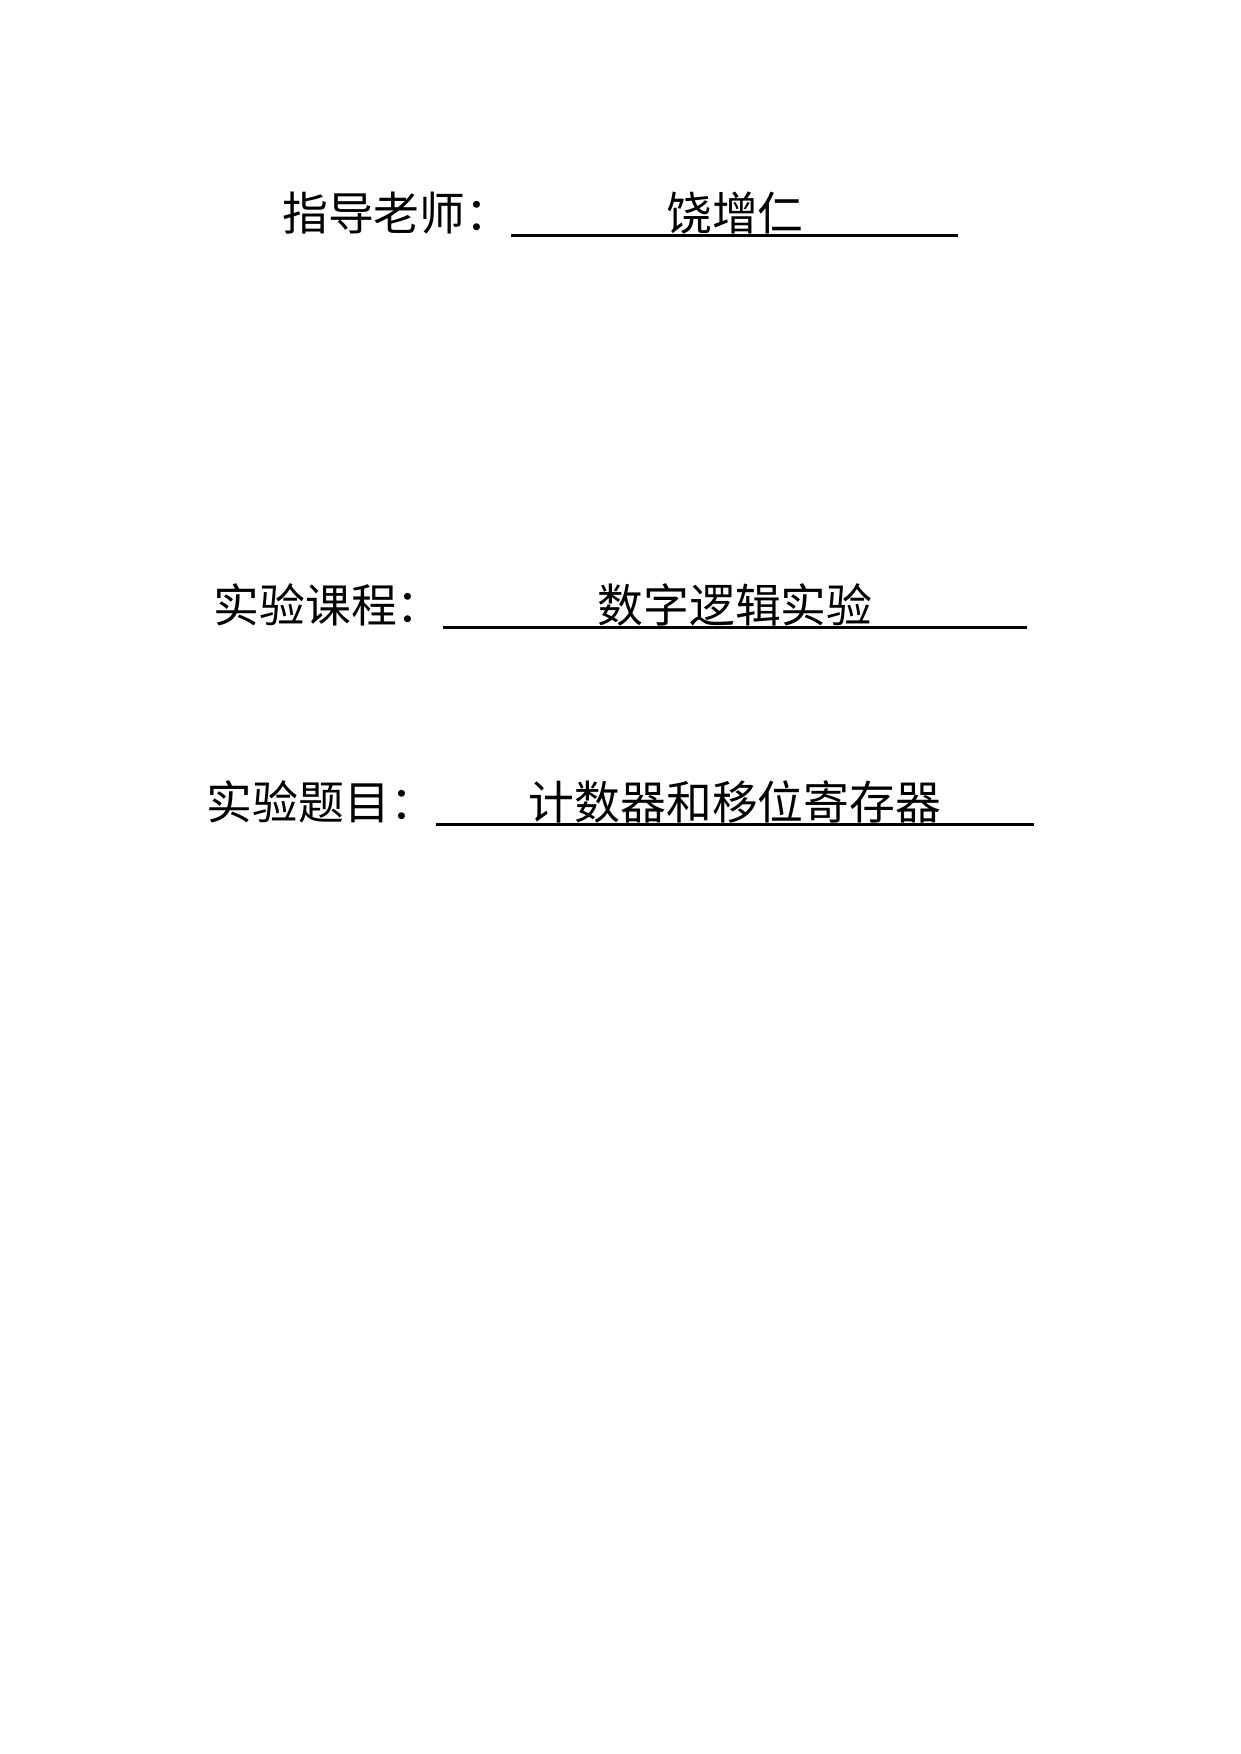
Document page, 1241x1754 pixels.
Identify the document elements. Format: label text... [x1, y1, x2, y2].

text 指导老师： 饶增仁 [187, 162, 1053, 259]
text 实验题目： 计数器和移位寄存器 [187, 751, 1053, 848]
text 实验课程： 数字逻辑实验 [187, 554, 1053, 651]
